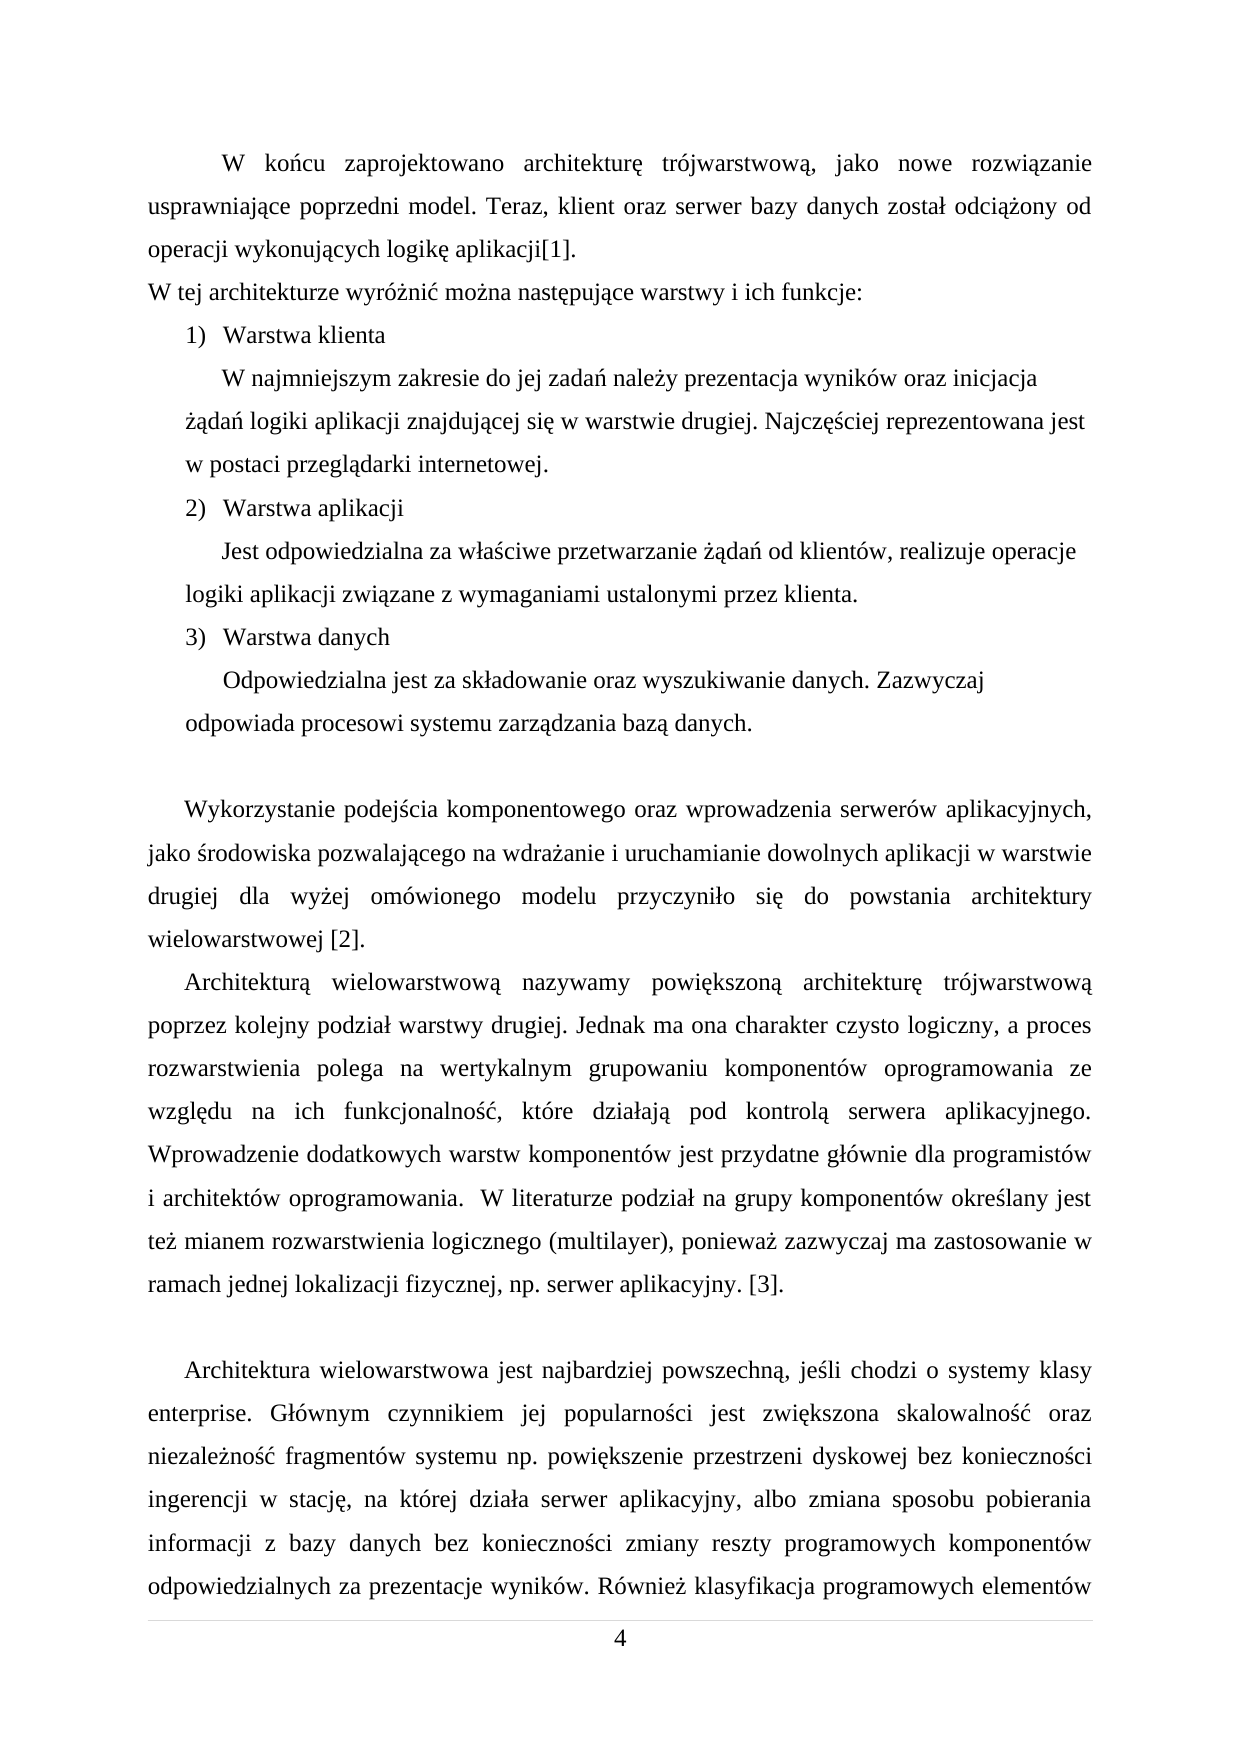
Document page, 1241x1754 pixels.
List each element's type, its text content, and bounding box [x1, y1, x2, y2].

text W tej architekturze wyróżnić można następujące warstwy i ich funkcje: [148, 277, 1093, 306]
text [148, 1355, 1093, 1599]
text W najmniejszym zakresie do jej zadań należy prezentacja wyników oraz inicjacja żądań logiki aplikacji znajdującej się w warstwie drugiej. Najczęściej reprezentowana jest w postaci przeglądarki internetowej. [185, 363, 1093, 478]
text Jest odpowiedzialna za właściwe przetwarzanie żądań od klientów, realizuje operacje logiki aplikacji związane z wymaganiami ustalonymi przez klienta. [185, 536, 1093, 608]
list Warstwa danych [185, 622, 1093, 651]
list Warstwa aplikacji [185, 493, 1093, 521]
text W końcu zaprojektowano architekturę trójwarstwową, jako nowe rozwiązanie usprawniające poprzedni model. Teraz, klient oraz serwer bazy danych został odciążony od operacji wykonujących logikę aplikacji[1]. [148, 148, 1093, 263]
list Warstwa klienta [185, 320, 1093, 349]
text Architekturą wielowarstwową nazywamy powiększoną architekturę trójwarstwową poprzez kolejny podział warstwy drugiej. Jednak ma ona charakter czysto logiczny, a proces rozwarstwienia polega na wertykalnym grupowaniu komponentów oprogramowania ze względu na ich funkcjonalność, które działają pod kontrolą serwera aplikacyjnego. Wprowadzenie dodatkowych warstw komponentów jest przydatne głównie dla programistów i architektów oprogramowania. W literaturze podział na grupy komponentów określany jest też mianem rozwarstwienia logicznego (multilayer), ponieważ zazwyczaj ma zastosowanie w ramach jednej lokalizacji fizycznej, np. serwer aplikacyjny. [3]. [148, 967, 1093, 1298]
text Wykorzystanie podejścia komponentowego oraz wprowadzenia serwerów aplikacyjnych, jako środowiska pozwalającego na wdrażanie i uruchamianie dowolnych aplikacji w warstwie drugiej dla wyżej omówionego modelu przyczyniło się do powstania architektury wielowarstwowej [2]. [148, 794, 1093, 953]
text Odpowiedzialna jest za składowanie oraz wyszukiwanie danych. Zazwyczaj odpowiada procesowi systemu zarządzania bazą danych. [185, 665, 1093, 737]
